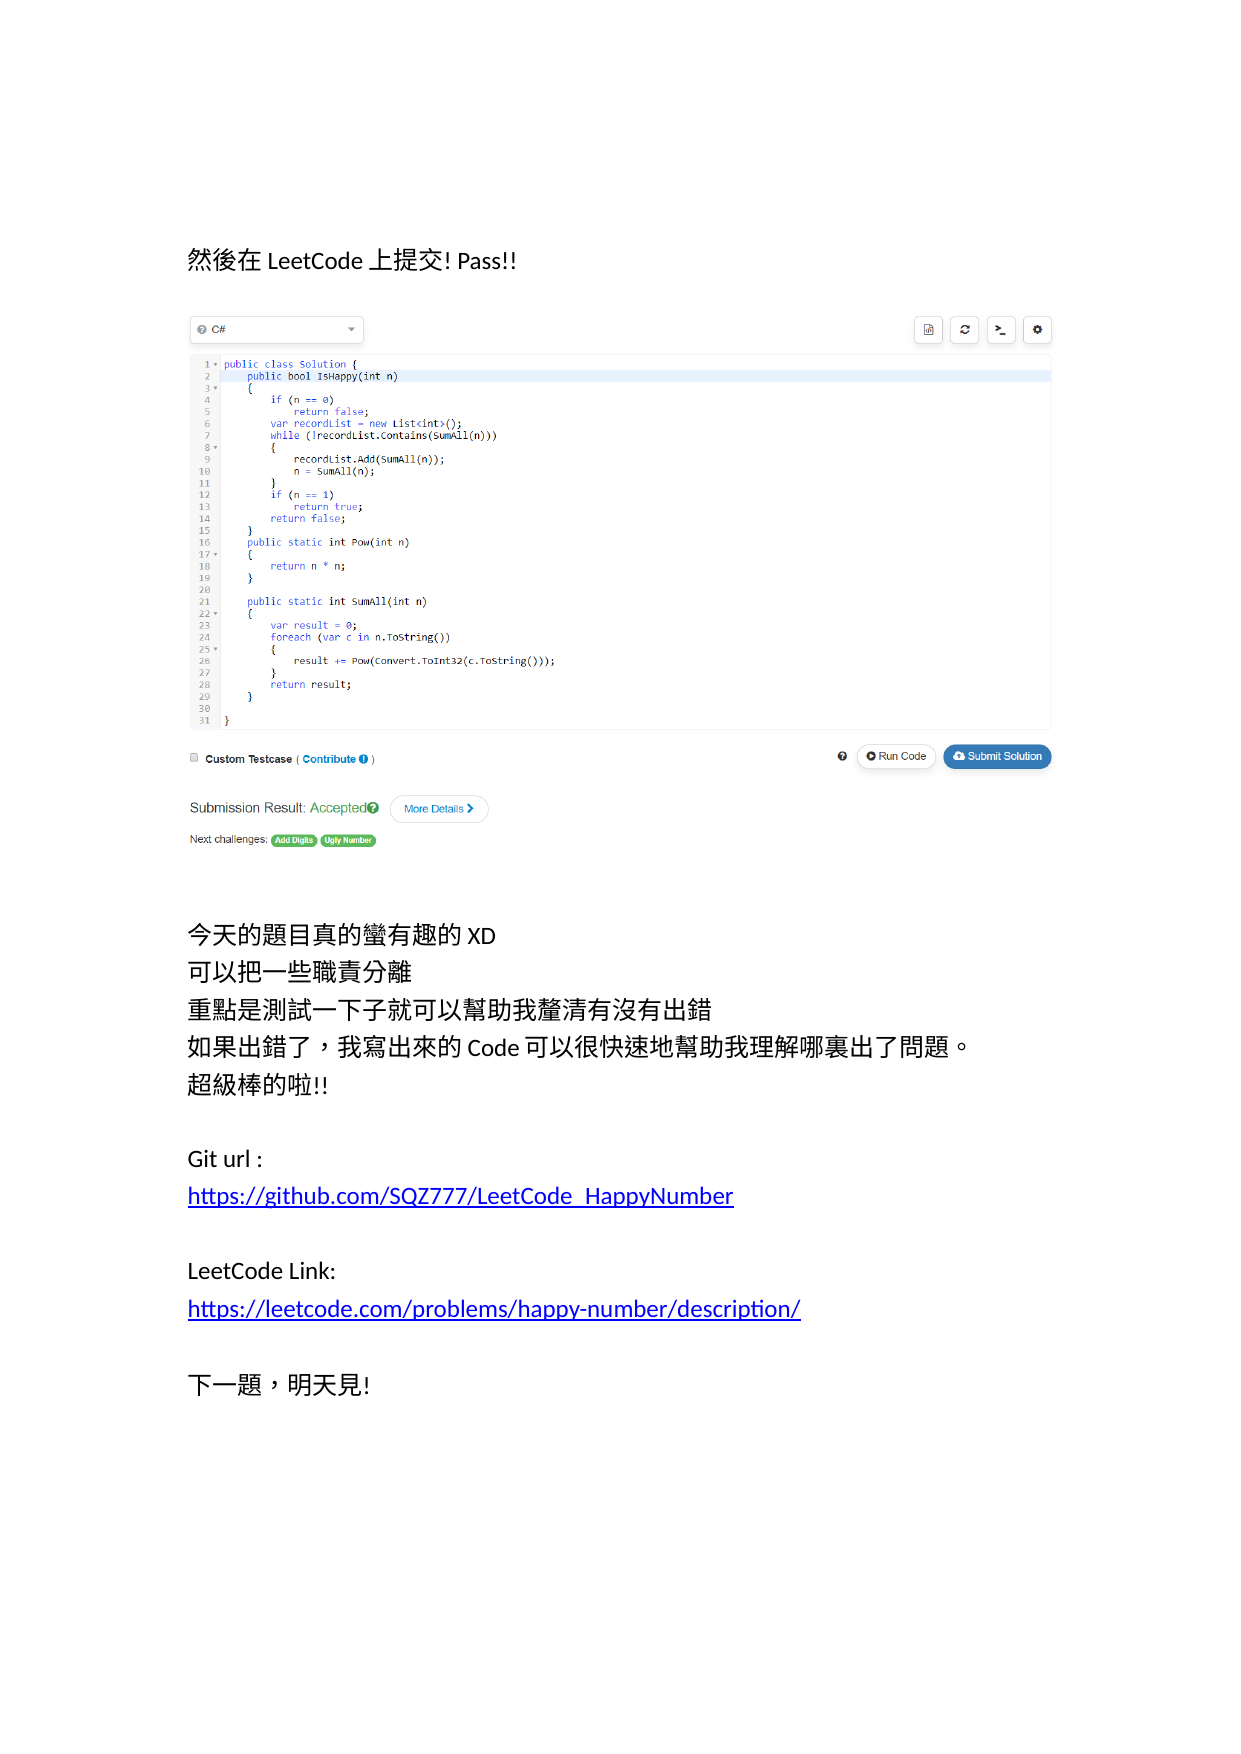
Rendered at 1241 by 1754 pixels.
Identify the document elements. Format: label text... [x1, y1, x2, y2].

text 今天的題目真的蠻有趣的XD [187, 914, 1053, 952]
text 然後在LeetCode上提交! Pass!! [187, 239, 1053, 277]
text https://github.com/SQZ777/LeetCode_HappyNumber [187, 1177, 1053, 1214]
text 重點是測試一下子就可以幫助我釐清有沒有出錯 [187, 989, 1053, 1027]
text 可以把一些職責分離 [187, 952, 1053, 989]
text 下一題，明天見! [187, 1364, 1053, 1402]
text LeetCode Link: [187, 1252, 1053, 1289]
text 如果出錯了，我寫出來的Code可以很快速地幫助我理解哪裏出了問題。 [187, 1027, 1053, 1064]
text Git url : [187, 1139, 1053, 1177]
text https://leetcode.com/problems/happy-number/description/ [187, 1289, 1053, 1327]
picture [187, 314, 1058, 855]
text 超級棒的啦!! [187, 1064, 1053, 1102]
